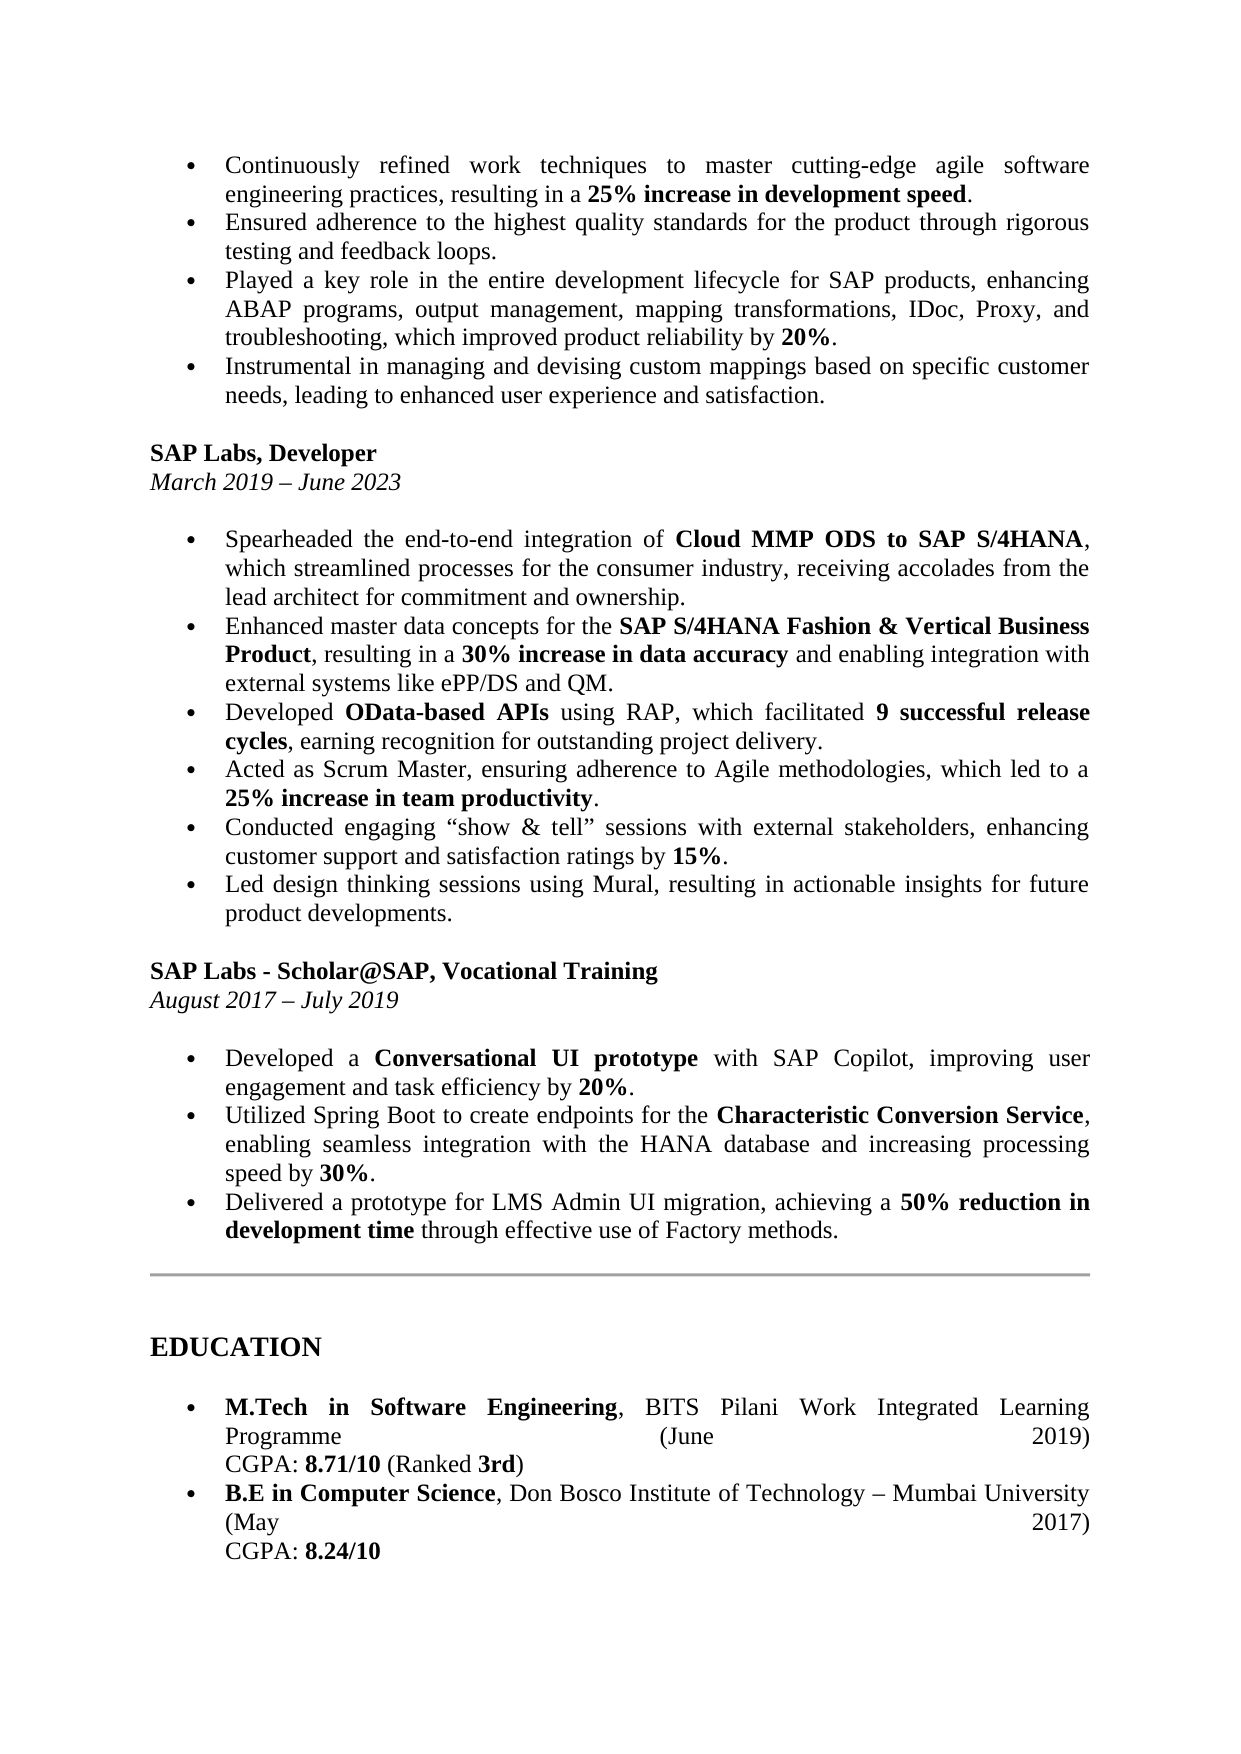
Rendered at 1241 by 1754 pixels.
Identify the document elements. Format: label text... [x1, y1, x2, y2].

list Developed a Conversational UI prototype with SAP Copilot, improving user engagement and task efficiency by 20%. [187, 1043, 1090, 1100]
list Conducted engaging “show & tell” sessions with external stakeholders, enhancing customer support and satisfaction ratings by 15%. [187, 812, 1090, 869]
list Played a key role in the entire development lifecycle for SAP products, enhancing ABAP programs, output management, mapping transformations, IDoc, Proxy, and troubleshooting, which improved product reliability by 20%. [187, 265, 1090, 351]
text EDUCATION [150, 1331, 1090, 1363]
list Led design thinking sessions using Mural, resulting in actionable insights for future product developments. [187, 869, 1090, 927]
list Ensured adherence to the highest quality standards for the product through rigorous testing and feedback loops. [187, 207, 1090, 265]
list Delivered a prototype for LMS Admin UI migration, achieving a 50% reduction in development time through effective use of Factory methods. [187, 1187, 1090, 1244]
list M.Tech in Software Engineering, BITS Pilani Work Integrated Learning Programme (June 2019) CGPA: 8.71/10 (Ranked 3rd) [187, 1392, 1090, 1478]
list Utilized Spring Boot to create endpoints for the Characteristic Conversion Service, enabling seamless integration with the HANA database and increasing processing speed by 30%. [187, 1100, 1090, 1187]
list Enhanced master data concepts for the SAP S/4HANA Fashion & Vertical Business Product, resulting in a 30% increase in data accuracy and enabling integration with external systems like ePP/DS and QM. [187, 611, 1090, 697]
list B.E in Computer Science, Don Bosco Institute of Technology – Mumbai University (May 2017) CGPA: 8.24/10 [187, 1478, 1090, 1564]
list Developed OData-based APIs using RAP, which facilitated 9 successful release cycles, earning recognition for outstanding project delivery. [187, 697, 1090, 754]
text SAP Labs - Scholar@SAP, Vocational Training August 2017 – July 2019 [150, 956, 1090, 1014]
text SAP Labs, Developer March 2019 – June 2023 [150, 438, 1090, 495]
list Instrumental in managing and devising custom mappings based on specific customer needs, leading to enhanced user experience and satisfaction. [187, 351, 1090, 409]
list Continuously refined work techniques to master cutting-edge agile software engineering practices, resulting in a 25% increase in development speed. [187, 150, 1090, 207]
list Acted as Scrum Master, ensuring adherence to Agile methodologies, which led to a 25% increase in team productivity. [187, 754, 1090, 812]
list Spearheaded the end-to-end integration of Cloud MMP ODS to SAP S/4HANA, which streamlined processes for the consumer industry, receiving accolades from the lead architect for commitment and ownership. [187, 524, 1090, 611]
